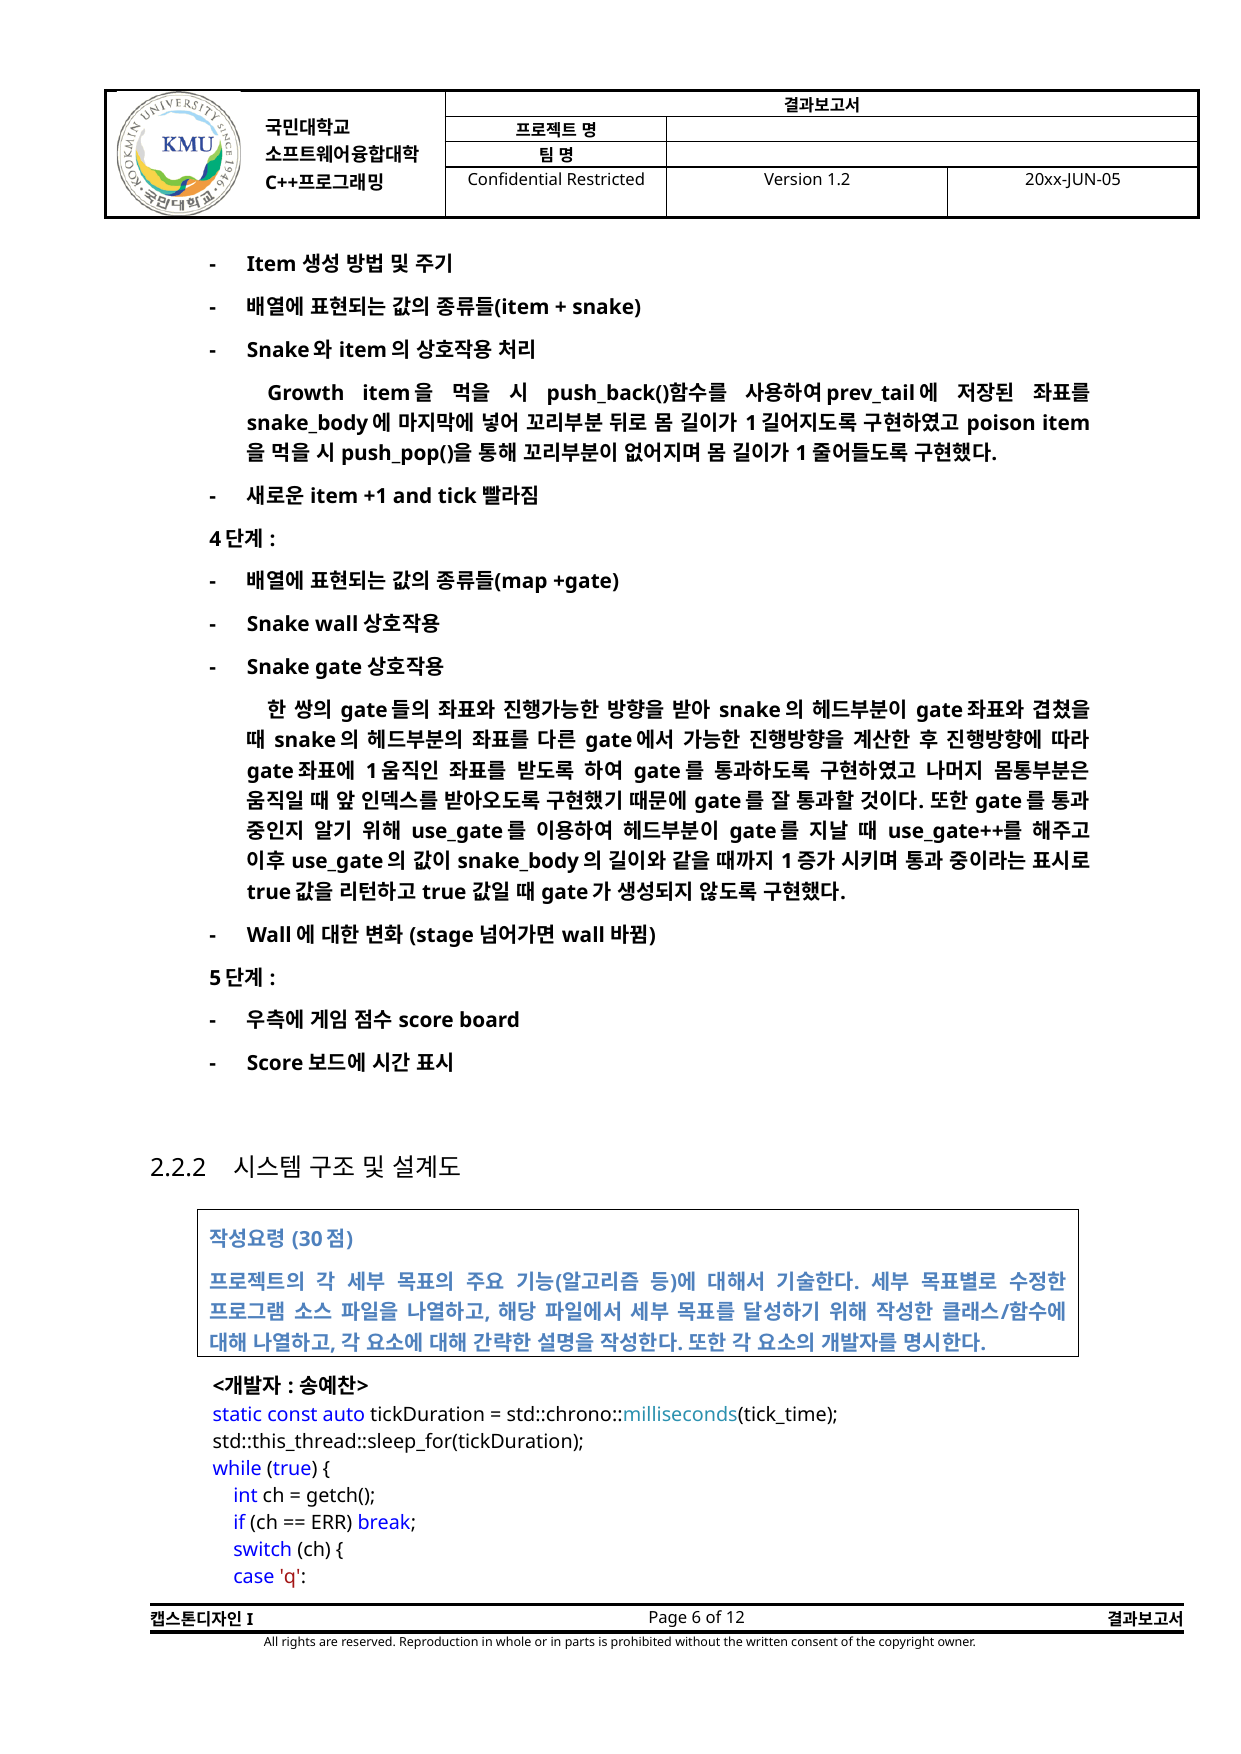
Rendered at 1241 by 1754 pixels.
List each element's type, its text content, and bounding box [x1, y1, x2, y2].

list Snake와 item의 상호작용 처리 [209, 333, 1090, 363]
text <개발자 : 송예찬> [150, 1370, 1090, 1400]
list Snake gate 상호작용 [209, 650, 1090, 681]
text switch (ch) { [212, 1535, 1090, 1562]
text if (ch == ERR) break; [212, 1508, 1090, 1535]
text while (true) { [212, 1454, 1090, 1481]
text 한 쌍의 gate들의 좌표와 진행가능한 방향을 받아 snake의 헤드부분이 gate좌표와 겹쳤을 때 snake의 헤드부분의 좌표를 다른 gate에서 가능한 진행방향을 계산한 후 진행방향에 따라 gate좌표에 1움직인 좌표를 받도록 하여 gate를 통과하도록 구현하였고 나머지 몸통부분은 움직일 때 앞 인덱스를 받아오도록 구현했기 때문에 gate를 잘 통과할 것이다. 또한 gate를 통과 중인지 알기 위해 use_gate를 이용하여 헤드부분이 gate를 지날 때 use_gate++를 해주고 이후 use_gate의 값이 snake_body의 길이와 같을 때까지 1증가 시키며 통과 중이라는 표시로 true값을 리턴하고 true 값일 때 gate가 생성되지 않도록 구현했다. [247, 693, 1090, 905]
text int ch = getch(); [212, 1481, 1090, 1508]
text 4단계 : [209, 522, 1090, 552]
list Wall에 대한 변화 (stage 넘어가면 wall 바뀜) [209, 918, 1090, 948]
text case 'q': [212, 1562, 1090, 1589]
text static const auto tickDuration = std::chrono::milliseconds(tick_time); [212, 1400, 1090, 1427]
list Score 보드에 시간 표시 [209, 1046, 1090, 1077]
text 5단계 : [209, 961, 1090, 991]
list 배열에 표현되는 값의 종류들(map +gate) [209, 565, 1090, 595]
subtitle 시스템 구조 및 설계도 [150, 1148, 1090, 1184]
text Growth item을 먹을 시 push_back()함수를 사용하여prev_tail에 저장된 좌표를 snake_body에 마지막에 넣어 꼬리부분 뒤로 몸 길이가 1길어지도록 구현하였고 poison item을 먹을 시 push_pop()을 통해 꼬리부분이 없어지며 몸 길이가 1 줄어들도록 구현했다. [247, 376, 1090, 467]
list Snake wall 상호작용 [209, 608, 1090, 638]
list 배열에 표현되는 값의 종류들(item + snake) [209, 290, 1090, 320]
text std::this_thread::sleep_for(tickDuration); [212, 1427, 1090, 1454]
list 우측에 게임 점수 score board [209, 1003, 1090, 1034]
list 새로운 item +1 and tick 빨라짐 [209, 479, 1090, 509]
picture [116, 91, 241, 216]
list Item 생성 방법 및 주기 [209, 247, 1090, 278]
